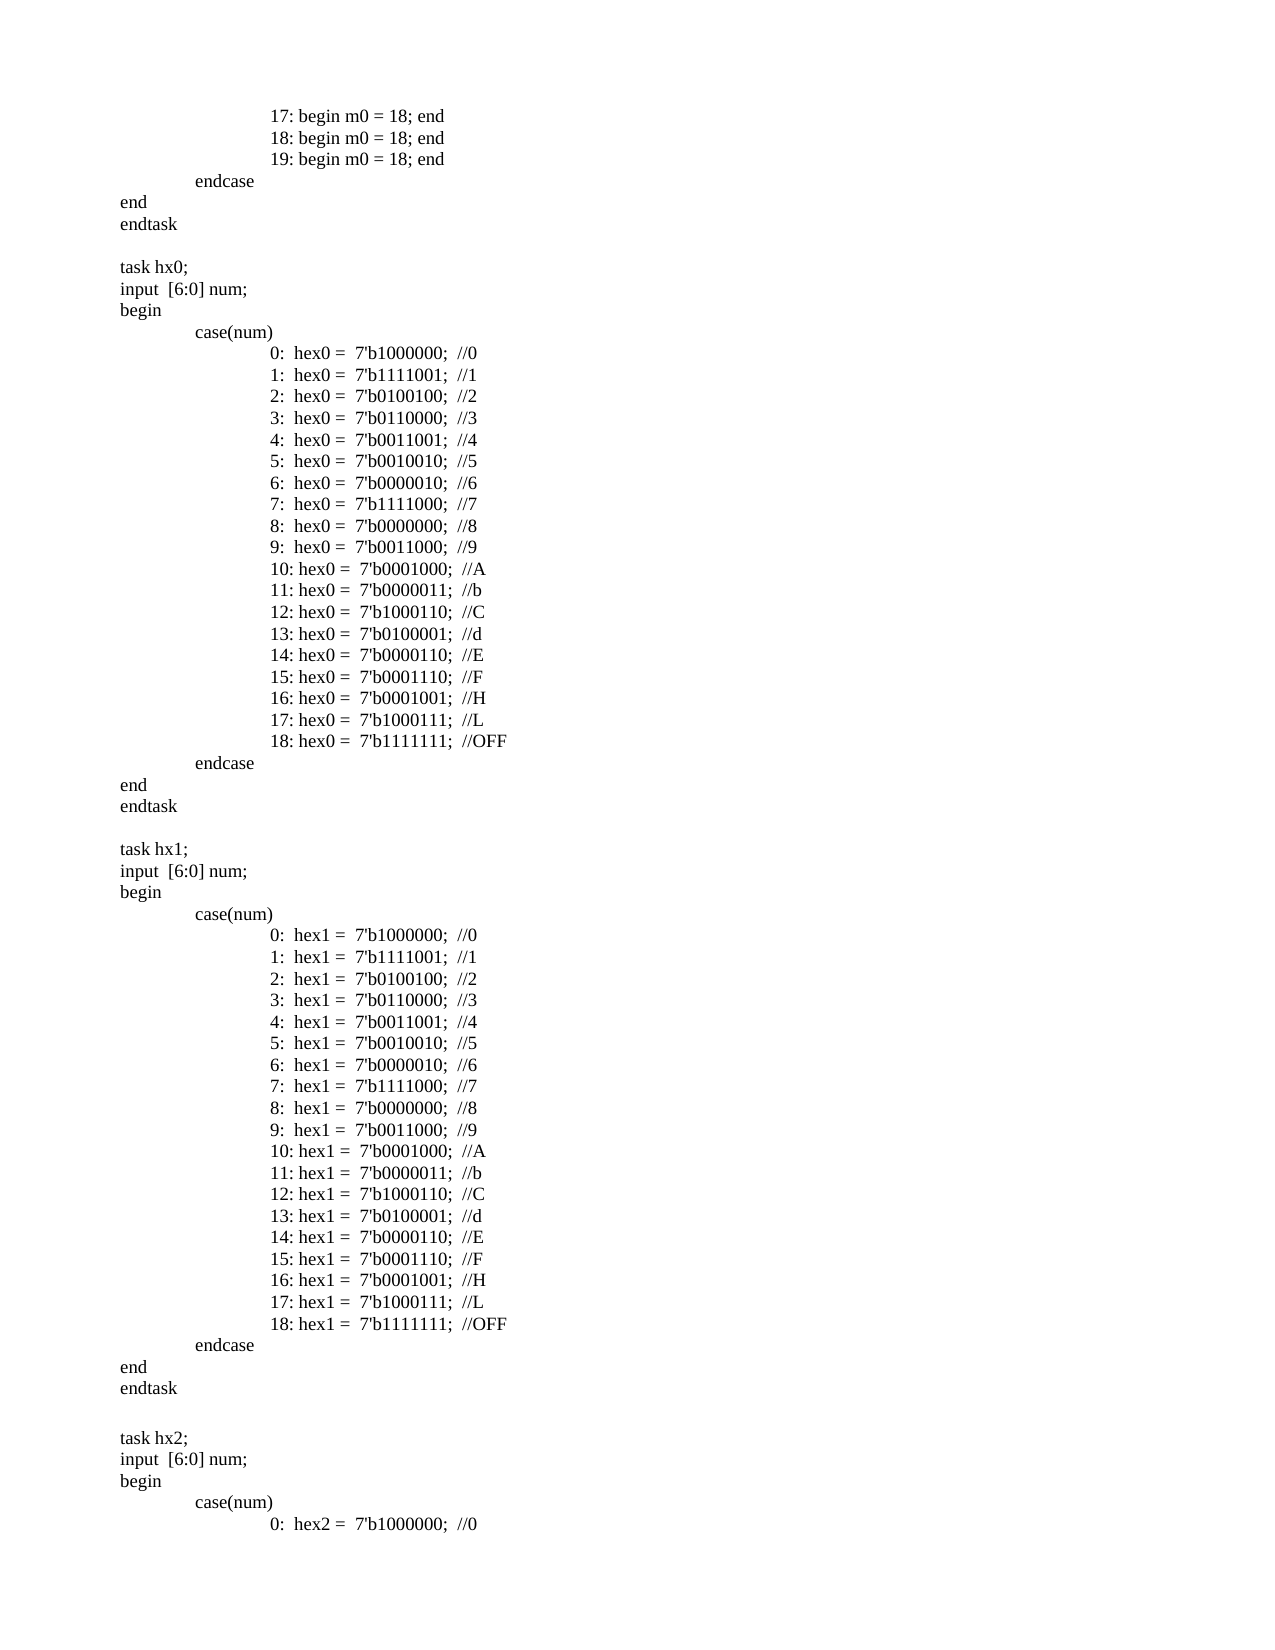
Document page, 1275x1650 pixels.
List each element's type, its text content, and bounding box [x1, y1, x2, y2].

text 13: hex1 = 7'b0100001; //d [120, 1205, 1155, 1226]
text endcase [120, 170, 1155, 191]
text 0: hex2 = 7'b1000000; //0 [120, 1513, 1155, 1534]
text 3: hex0 = 7'b0110000; //3 [120, 407, 1155, 428]
text end [120, 1356, 1155, 1377]
text 10: hex1 = 7'b0001000; //A [120, 1140, 1155, 1162]
text input [6:0] num; [120, 1448, 1155, 1470]
text 5: hex1 = 7'b0010010; //5 [120, 1032, 1155, 1054]
text input [6:0] num; [120, 860, 1155, 881]
text endtask [120, 213, 1155, 234]
text end [120, 191, 1155, 213]
text 6: hex1 = 7'b0000010; //6 [120, 1054, 1155, 1075]
text task hx0; [120, 256, 1155, 277]
text 0: hex1 = 7'b1000000; //0 [120, 924, 1155, 946]
text 18: hex0 = 7'b1111111; //OFF [120, 730, 1155, 752]
text endcase [120, 752, 1155, 773]
text 10: hex0 = 7'b0001000; //A [120, 558, 1155, 579]
text endcase [120, 1334, 1155, 1356]
text 19: begin m0 = 18; end [120, 148, 1155, 170]
text 2: hex1 = 7'b0100100; //2 [120, 967, 1155, 989]
text 7: hex1 = 7'b1111000; //7 [120, 1075, 1155, 1097]
text 18: begin m0 = 18; end [120, 127, 1155, 148]
text 16: hex1 = 7'b0001001; //H [120, 1269, 1155, 1291]
text 15: hex1 = 7'b0001110; //F [120, 1248, 1155, 1269]
text 17: begin m0 = 18; end [120, 105, 1155, 127]
text 18: hex1 = 7'b1111111; //OFF [120, 1312, 1155, 1334]
text begin [120, 299, 1155, 321]
text 3: hex1 = 7'b0110000; //3 [120, 989, 1155, 1011]
text case(num) [120, 321, 1155, 342]
text 9: hex1 = 7'b0011000; //9 [120, 1118, 1155, 1140]
text 4: hex0 = 7'b0011001; //4 [120, 428, 1155, 450]
text 12: hex1 = 7'b1000110; //C [120, 1183, 1155, 1205]
text 1: hex0 = 7'b1111001; //1 [120, 364, 1155, 385]
text 14: hex0 = 7'b0000110; //E [120, 644, 1155, 666]
text 2: hex0 = 7'b0100100; //2 [120, 385, 1155, 407]
text 11: hex0 = 7'b0000011; //b [120, 579, 1155, 601]
text 8: hex1 = 7'b0000000; //8 [120, 1097, 1155, 1118]
text 4: hex1 = 7'b0011001; //4 [120, 1011, 1155, 1032]
text 0: hex0 = 7'b1000000; //0 [120, 342, 1155, 364]
text 12: hex0 = 7'b1000110; //C [120, 601, 1155, 622]
text 17: hex0 = 7'b1000111; //L [120, 709, 1155, 730]
text 7: hex0 = 7'b1111000; //7 [120, 493, 1155, 515]
text 5: hex0 = 7'b0010010; //5 [120, 450, 1155, 472]
text 15: hex0 = 7'b0001110; //F [120, 666, 1155, 687]
text begin [120, 1470, 1155, 1491]
text 17: hex1 = 7'b1000111; //L [120, 1291, 1155, 1312]
text 14: hex1 = 7'b0000110; //E [120, 1226, 1155, 1248]
text begin [120, 881, 1155, 903]
text endtask [120, 1377, 1155, 1399]
text 1: hex1 = 7'b1111001; //1 [120, 946, 1155, 967]
text 6: hex0 = 7'b0000010; //6 [120, 472, 1155, 493]
text endtask [120, 795, 1155, 817]
text task hx2; [120, 1427, 1155, 1448]
text 16: hex0 = 7'b0001001; //H [120, 687, 1155, 709]
text 8: hex0 = 7'b0000000; //8 [120, 515, 1155, 536]
text case(num) [120, 903, 1155, 924]
text end [120, 773, 1155, 795]
text input [6:0] num; [120, 277, 1155, 299]
text 11: hex1 = 7'b0000011; //b [120, 1162, 1155, 1183]
text 9: hex0 = 7'b0011000; //9 [120, 536, 1155, 558]
text 13: hex0 = 7'b0100001; //d [120, 622, 1155, 644]
text task hx1; [120, 838, 1155, 860]
text case(num) [120, 1491, 1155, 1513]
